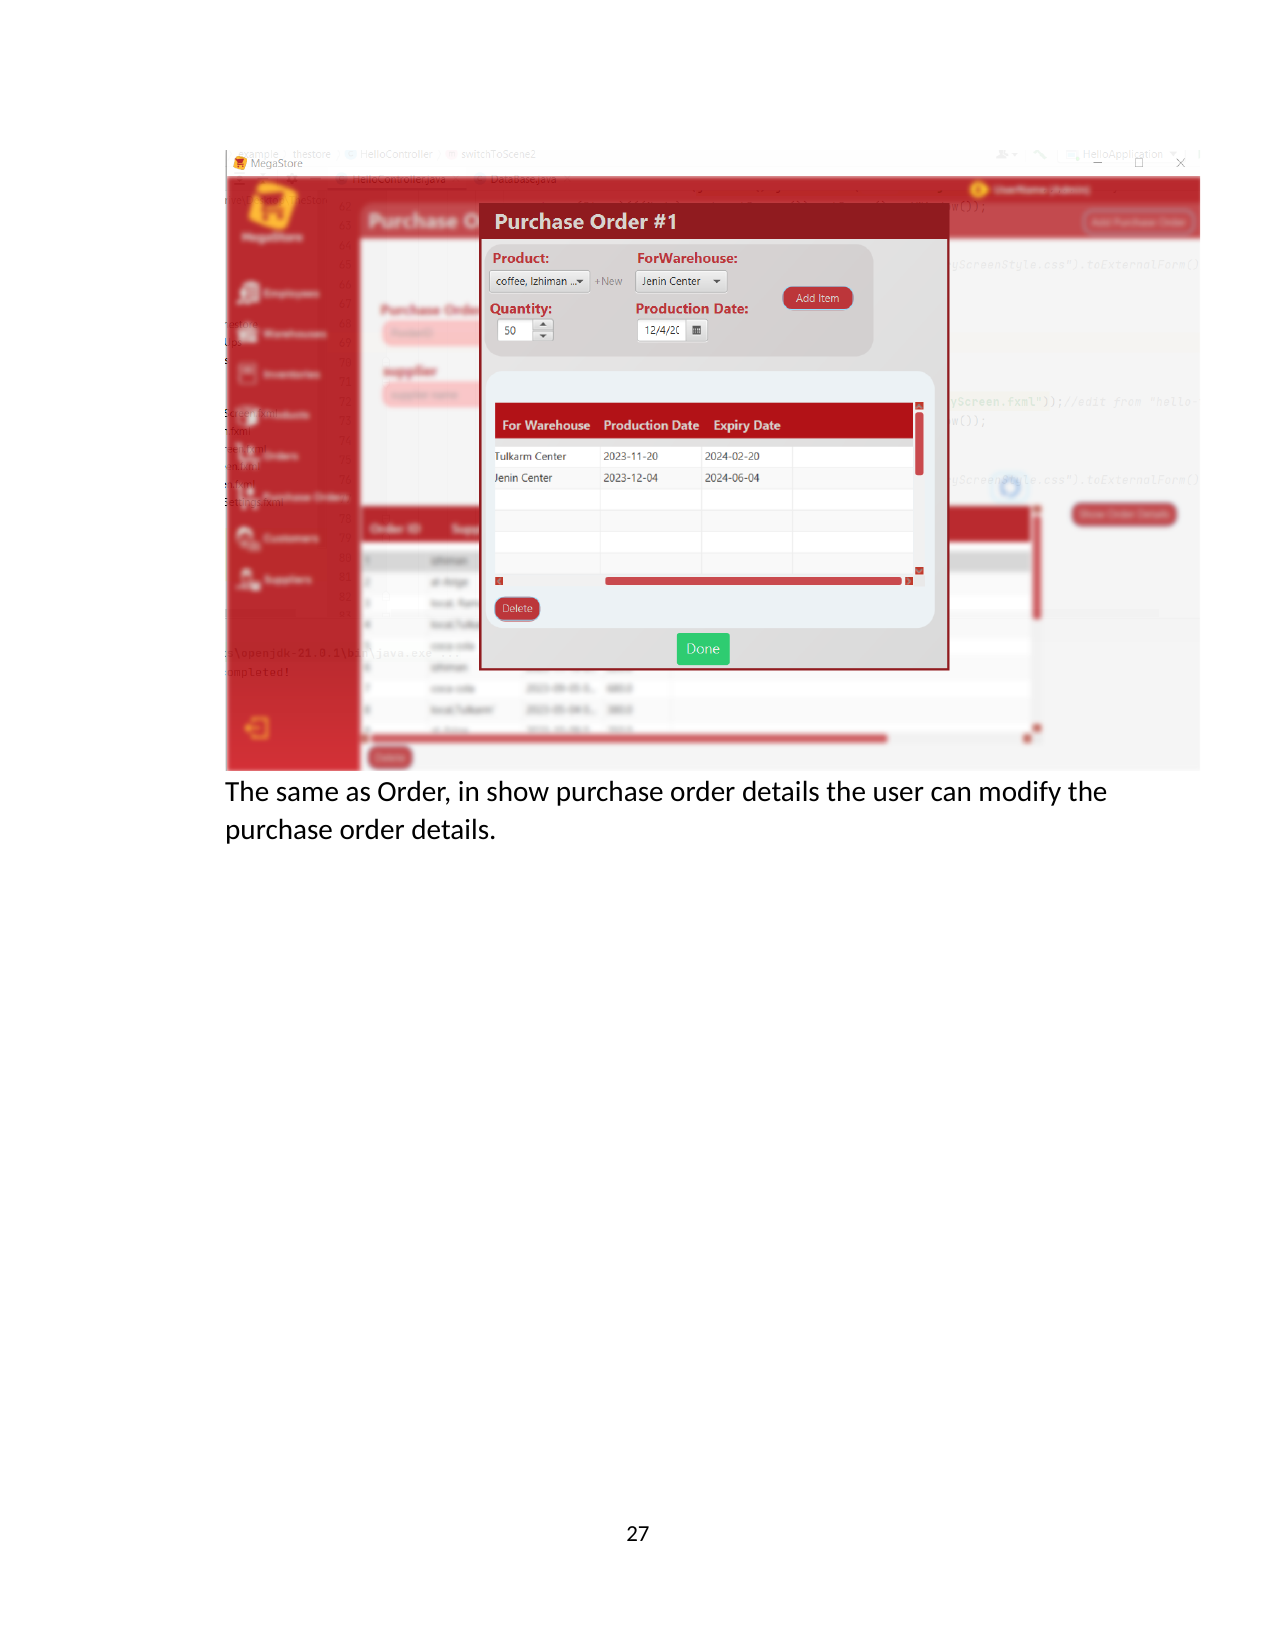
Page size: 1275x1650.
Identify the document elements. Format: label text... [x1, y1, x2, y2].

picture [225, 150, 1200, 771]
list The same as Order, in show purchase order details the user can modify the purchase order details. [225, 773, 1125, 847]
